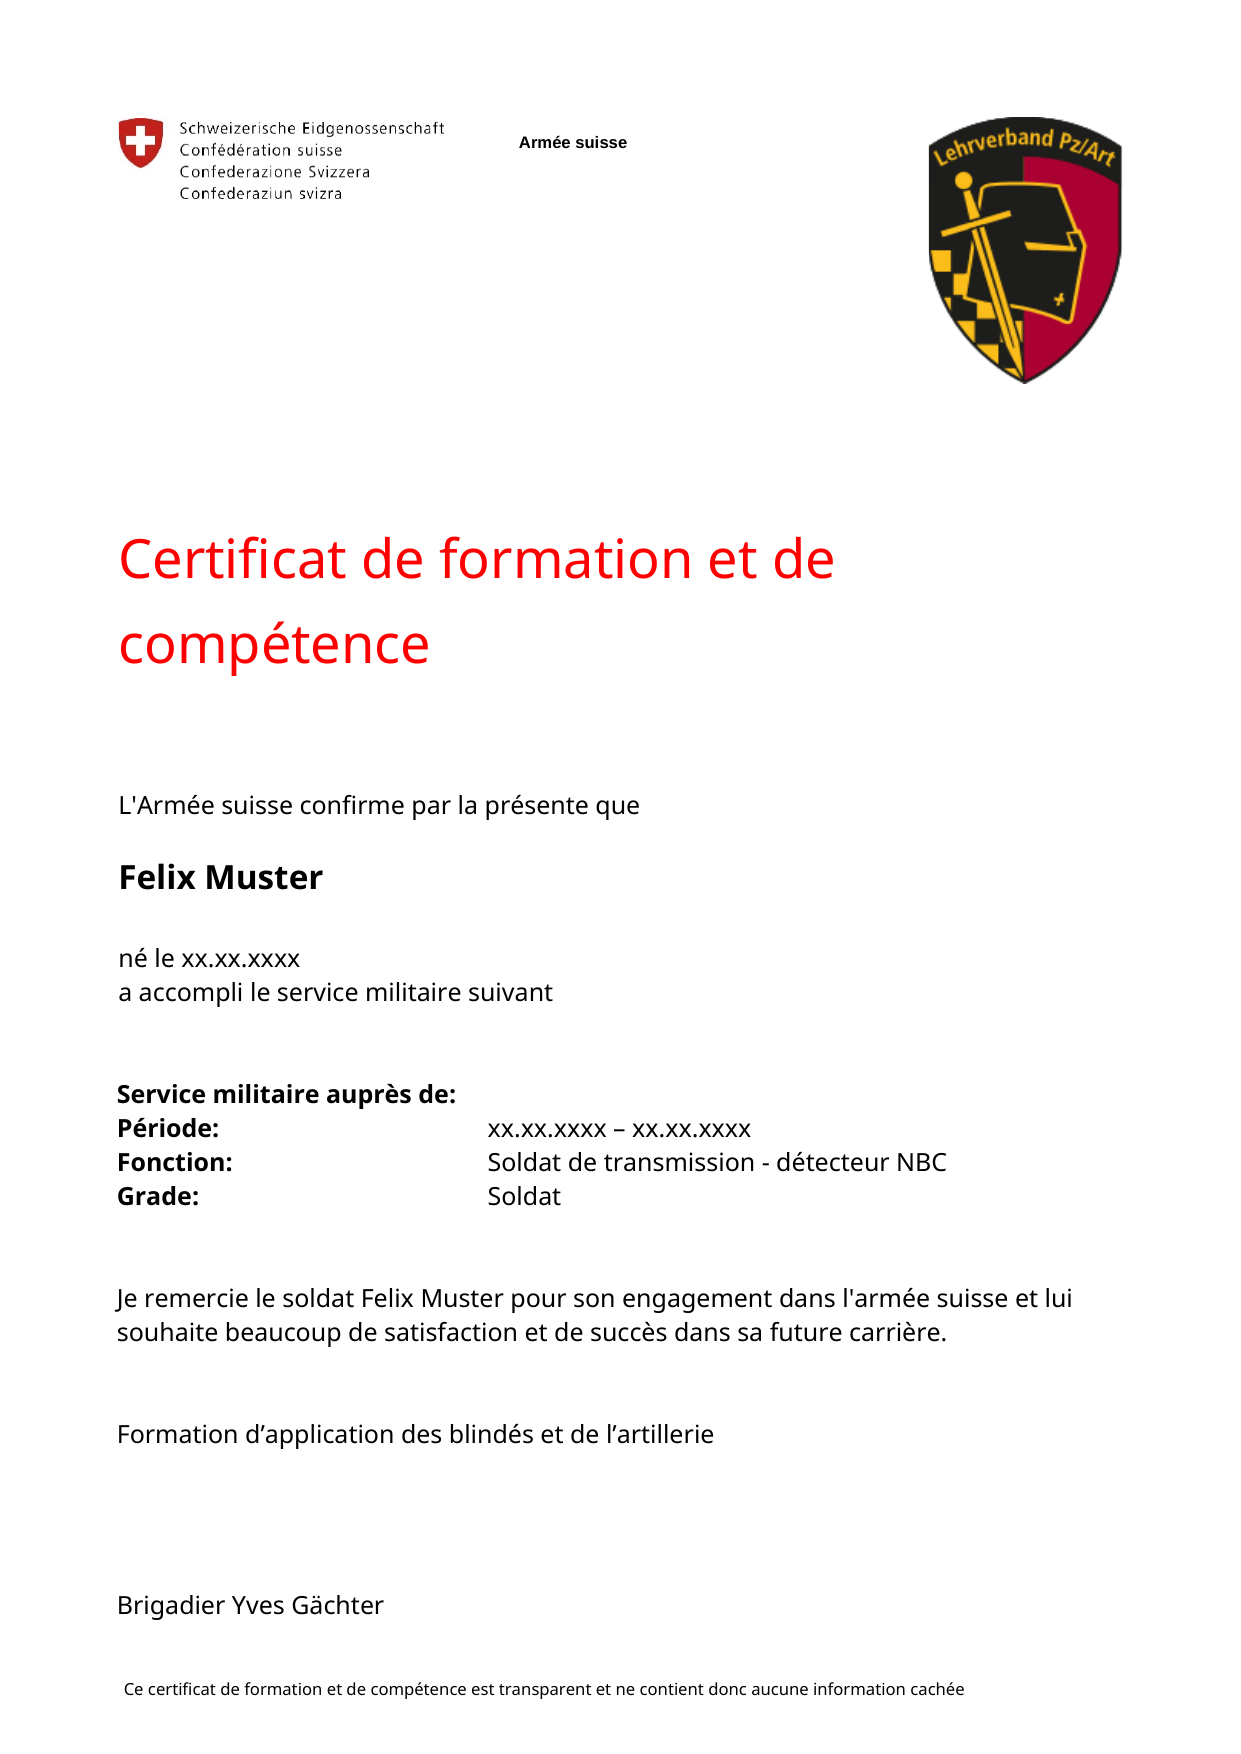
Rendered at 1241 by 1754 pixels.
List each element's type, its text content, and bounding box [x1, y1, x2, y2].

text Felix Muster [118, 854, 1122, 899]
text Période: xx.xx.xxxx – xx.xx.xxxx [117, 1111, 1122, 1144]
picture [928, 117, 1123, 384]
text Formation d’application des blindés et de l’artillerie [117, 1417, 1122, 1451]
text a accompli le service militaire suivant [118, 974, 1122, 1008]
picture [118, 118, 462, 199]
text Grade: Soldat [117, 1179, 1122, 1213]
text Brigadier Yves Gächter [117, 1587, 1122, 1621]
text né le xx.xx.xxxx [118, 940, 1122, 974]
text Je remercie le soldat Felix Muster pour son engagement dans l'armée suisse et lui souhaite beaucoup de satisfaction et de succès dans sa future carrière. [117, 1247, 1122, 1349]
text Fonction: Soldat de transmission - détecteur NBC [117, 1144, 1122, 1179]
text L'Armée suisse confirme par la présente que [118, 793, 1122, 820]
text Service militaire auprès de: [117, 1076, 1122, 1111]
text Certificat de formation et de compétence [118, 521, 1122, 679]
